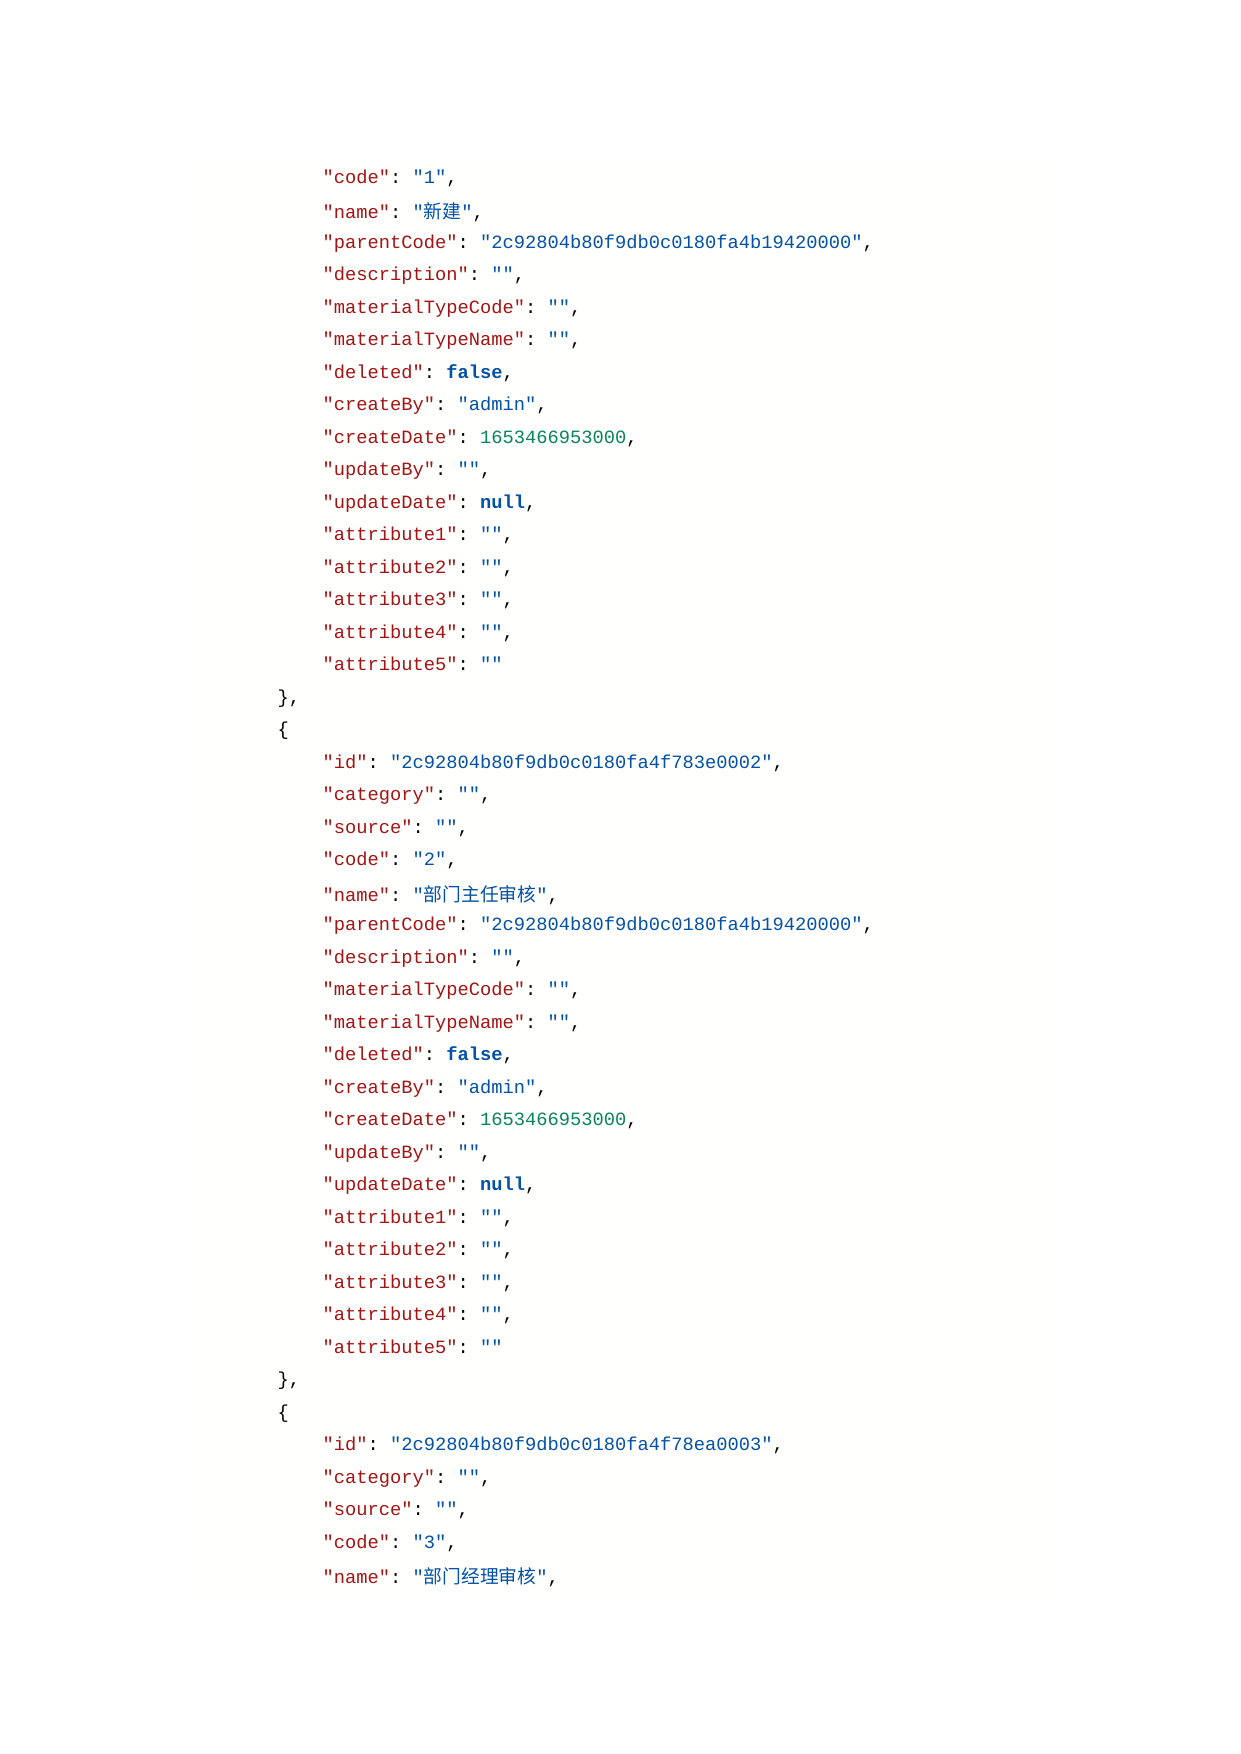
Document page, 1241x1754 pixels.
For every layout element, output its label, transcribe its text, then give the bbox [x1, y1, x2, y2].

text "updateDate": null, [187, 1169, 1053, 1202]
text "code": "1", [187, 162, 1053, 194]
text "deleted": false, [187, 357, 1053, 389]
text "id": "2c92804b80f9db0c0180fa4f78ea0003", [187, 1429, 1053, 1462]
text "createBy": "admin", [187, 1072, 1053, 1104]
text "updateBy": "", [187, 454, 1053, 487]
text "name": "部门经理审核", [187, 1559, 1053, 1592]
text { [187, 1397, 1053, 1429]
text "createBy": "admin", [187, 389, 1053, 422]
text "source": "", [187, 1494, 1053, 1527]
text "source": "", [187, 812, 1053, 844]
text "attribute2": "", [187, 1234, 1053, 1267]
text { [187, 714, 1053, 747]
text "materialTypeName": "", [187, 1007, 1053, 1039]
text "id": "2c92804b80f9db0c0180fa4f783e0002", [187, 747, 1053, 779]
text "materialTypeName": "", [187, 324, 1053, 357]
text "createDate": 1653466953000, [187, 422, 1053, 454]
text "code": "3", [187, 1527, 1053, 1559]
text "code": "2", [187, 844, 1053, 877]
text "attribute4": "", [187, 1299, 1053, 1332]
text "deleted": false, [187, 1039, 1053, 1072]
text "materialTypeCode": "", [187, 974, 1053, 1007]
text "attribute1": "", [187, 519, 1053, 552]
text "parentCode": "2c92804b80f9db0c0180fa4b19420000", [187, 227, 1053, 259]
text "name": "部门主任审核", [187, 877, 1053, 909]
text "description": "", [187, 259, 1053, 292]
text "attribute5": "" [187, 649, 1053, 682]
text "attribute3": "", [187, 584, 1053, 617]
text "updateBy": "", [187, 1137, 1053, 1169]
text "attribute4": "", [187, 617, 1053, 649]
text "category": "", [187, 779, 1053, 812]
text "category": "", [187, 1462, 1053, 1494]
text "createDate": 1653466953000, [187, 1104, 1053, 1137]
text "name": "新建", [187, 194, 1053, 227]
text "description": "", [187, 942, 1053, 974]
text "attribute5": "" [187, 1332, 1053, 1364]
text "materialTypeCode": "", [187, 292, 1053, 324]
text "attribute1": "", [187, 1202, 1053, 1234]
text "attribute2": "", [187, 552, 1053, 584]
text "parentCode": "2c92804b80f9db0c0180fa4b19420000", [187, 909, 1053, 942]
text }, [187, 682, 1053, 714]
text "updateDate": null, [187, 487, 1053, 519]
text }, [187, 1364, 1053, 1397]
text "attribute3": "", [187, 1267, 1053, 1299]
